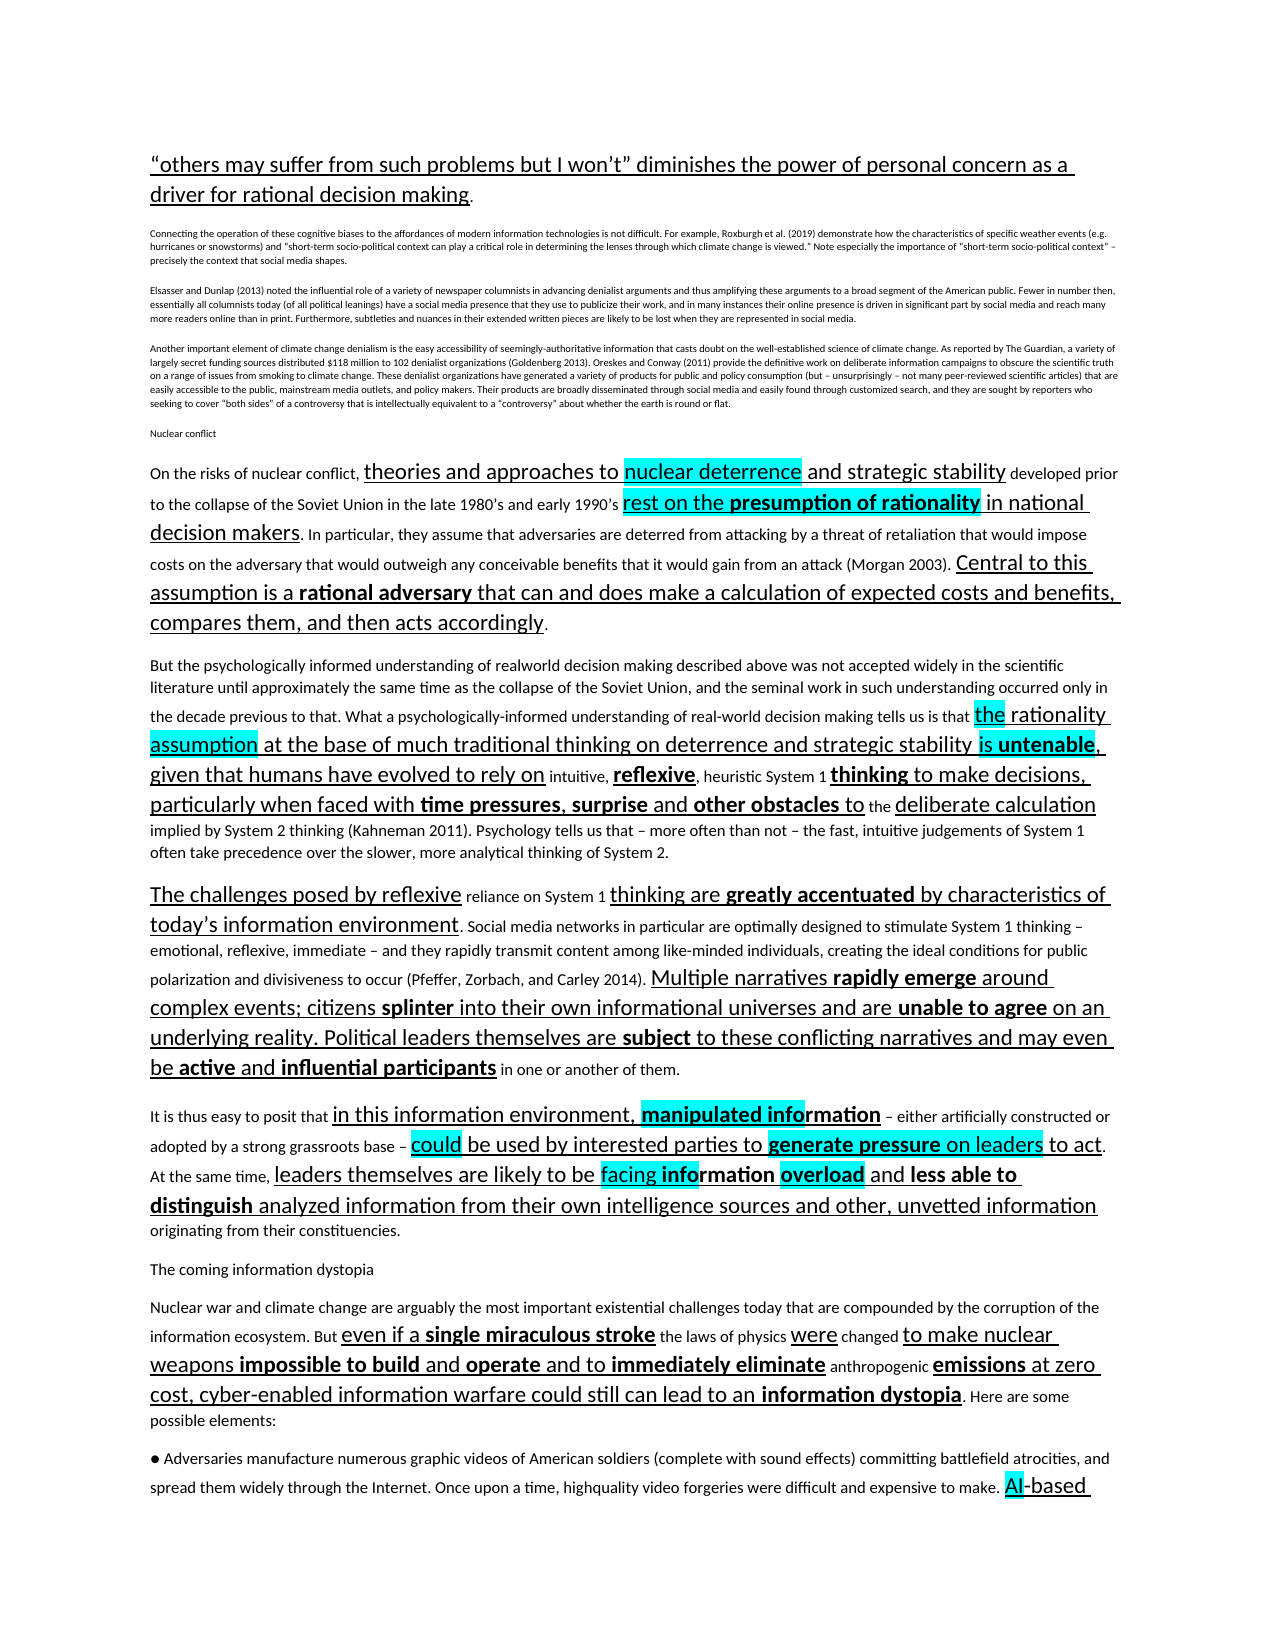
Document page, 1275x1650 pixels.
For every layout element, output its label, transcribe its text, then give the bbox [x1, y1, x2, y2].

text Nuclear war and climate change are arguably the most important existential challenges today that are compounded by the corruption of the information ecosystem. But even if a single miraculous stroke the laws of physics were changed to make nuclear weapons impossible to build and operate and to immediately eliminate anthropogenic emissions at zero cost, cyber-enabled information warfare could still can lead to an information dystopia. Here are some possible elements: [150, 1297, 1125, 1430]
text Another important element of climate change denialism is the easy accessibility of seemingly-authoritative information that casts doubt on the well-established science of climate change. As reported by The Guardian, a variety of largely secret funding sources distributed $118 million to 102 denialist organizations (Goldenberg 2013). Oreskes and Conway (2011) provide the definitive work on deliberate information campaigns to obscure the scientific truth on a range of issues from smoking to climate change. These denialist organizations have generated a variety of products for public and policy consumption (but – unsurprisingly – not many peer-reviewed scientific articles) that are easily accessible to the public, mainstream media outlets, and policy makers. Their products are broadly disseminated through social media and easily found through customized search, and they are sought by reporters who seeking to cover “both sides” of a controversy that is intellectually equivalent to a “controversy” about whether the earth is round or flat. [150, 342, 1125, 409]
text Nuclear conflict [150, 427, 1125, 440]
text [150, 150, 1125, 208]
text It is thus easy to posit that in this information environment, manipulated information – either artificially constructed or adopted by a strong grassroots base – could be used by interested parties to generate pressure on leaders to act. At the same time, leaders themselves are likely to be facing information overload and less able to distinguish analyzed information from their own intelligence sources and other, unvetted information originating from their constituencies. [150, 1100, 1125, 1241]
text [150, 1448, 1125, 1499]
text But the psychologically informed understanding of realworld decision making described above was not accepted widely in the scientific literature until approximately the same time as the collapse of the Soviet Union, and the seminal work in such understanding occurred only in the decade previous to that. What a psychologically-informed understanding of real-world decision making tells us is that the rationality assumption at the base of much traditional thinking on deterrence and strategic stability is untenable, given that humans have evolved to rely on intuitive, reflexive, heuristic System 1 thinking to make decisions, particularly when faced with time pressures, surprise and other obstacles to the deliberate calculation implied by System 2 thinking (Kahneman 2011). Psychology tells us that – more often than not – the fast, intuitive judgements of System 1 often take precedence over the slower, more analytical thinking of System 2. [150, 655, 1125, 862]
text Connecting the operation of these cognitive biases to the affordances of modern information technologies is not difficult. For example, Roxburgh et al. (2019) demonstrate how the characteristics of specific weather events (e.g. hurricanes or snowstorms) and “short-term socio-political context can play a critical role in determining the lenses through which climate change is viewed.” Note especially the importance of “short-term socio-political context” – precisely the context that social media shapes. [150, 227, 1125, 267]
text The coming information dystopia [150, 1259, 1125, 1279]
text Elsasser and Dunlap (2013) noted the influential role of a variety of newspaper columnists in advancing denialist arguments and thus amplifying these arguments to a broad segment of the American public. Fewer in number then, essentially all columnists today (of all political leanings) have a social media presence that they use to publicize their work, and in many instances their online presence is driven in significant part by social media and reach many more readers online than in print. Furthermore, subtleties and nuances in their extended written pieces are likely to be lost when they are represented in social media. [150, 285, 1125, 325]
text On the risks of nuclear conflict, theories and approaches to nuclear deterrence and strategic stability developed prior to the collapse of the Soviet Union in the late 1980’s and early 1990’s rest on the presumption of rationality in national decision makers. In particular, they assume that adversaries are deterred from attacking by a threat of retaliation that would impose costs on the adversary that would outweigh any conceivable benefits that it would gain from an attack (Morgan 2003). Central to this assumption is a rational adversary that can and does make a calculation of expected costs and benefits, compares them, and then acts accordingly. [150, 457, 1125, 637]
text The challenges posed by reflexive reliance on System 1 thinking are greatly accentuated by characteristics of today’s information environment. Social media networks in particular are optimally designed to stimulate System 1 thinking – emotional, reflexive, immediate – and they rapidly transmit content among like-minded individuals, creating the ideal conditions for public polarization and divisiveness to occur (Pfeffer, Zorbach, and Carley 2014). Multiple narratives rapidly emerge around complex events; citizens splinter into their own informational universes and are unable to agree on an underlying reality. Political leaders themselves are subject to these conflicting narratives and may even be active and influential participants in one or another of them. [150, 880, 1125, 1081]
